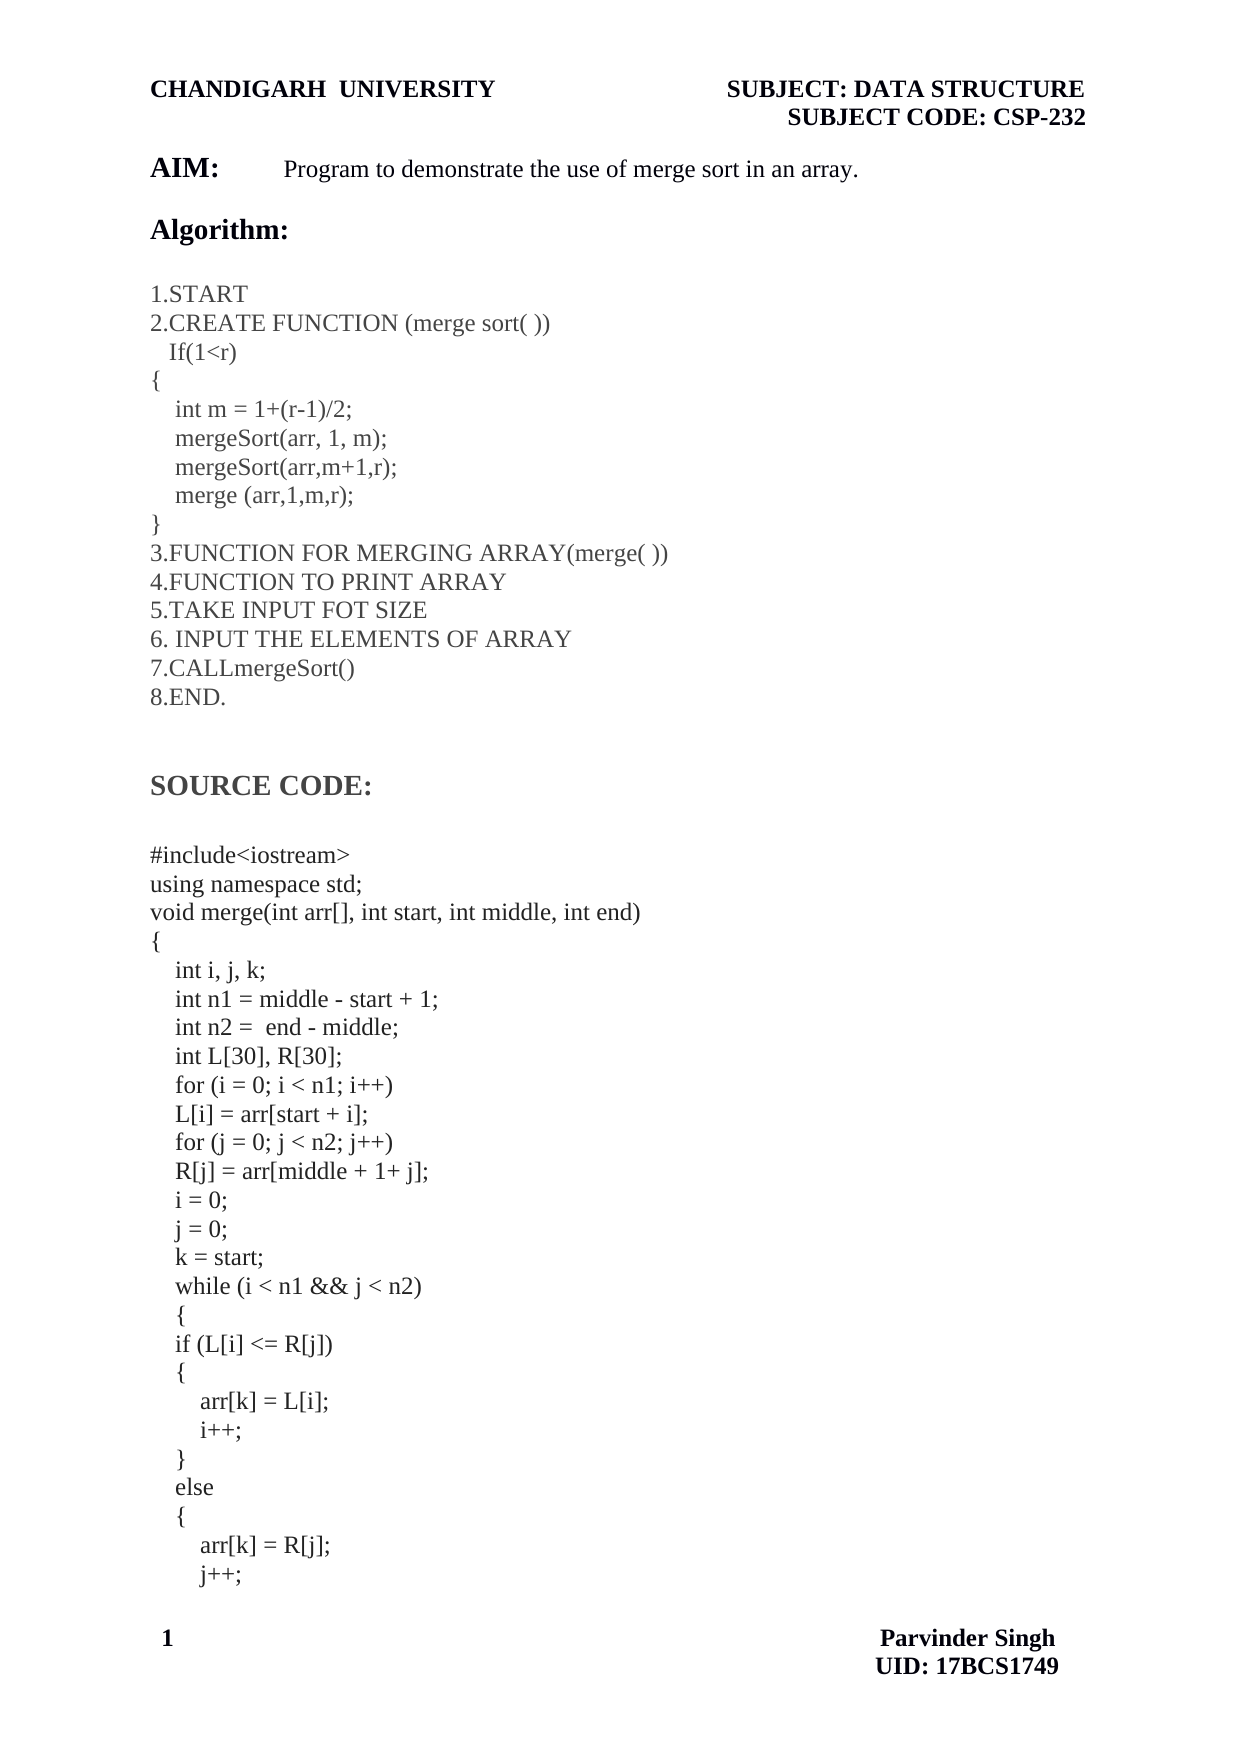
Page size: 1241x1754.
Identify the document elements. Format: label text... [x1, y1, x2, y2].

text 5.TAKE INPUT FOT SIZE [150, 596, 1090, 624]
text Algorithm: [150, 212, 1090, 246]
text j++; [150, 1559, 1090, 1587]
text { [150, 366, 1090, 394]
text if (L[i] <= R[j]) [150, 1329, 1090, 1357]
text R[j] = arr[middle + 1+ j]; [150, 1156, 1090, 1185]
text } [150, 1444, 1090, 1472]
text k = start; [150, 1242, 1090, 1271]
text 7.CALLmergeSort() [150, 653, 1090, 682]
text using namespace std; [150, 869, 1090, 897]
text int i, j, k; [150, 955, 1090, 984]
text #include<iostream> [150, 840, 1090, 869]
text merge (arr,1,m,r); [150, 481, 1090, 509]
text arr[k] = L[i]; [150, 1386, 1090, 1415]
text mergeSort(arr,m+1,r); [150, 452, 1090, 481]
text int n2 = end - middle; [150, 1012, 1090, 1041]
text 8.END. [150, 682, 1090, 711]
text i++; [150, 1415, 1090, 1444]
text AIM: Program to demonstrate the use of merge sort in an array. [150, 150, 1090, 183]
text } [150, 509, 1090, 538]
text { [150, 1501, 1090, 1530]
text i = 0; [150, 1185, 1090, 1214]
text 1.START [150, 279, 1090, 308]
text 2.CREATE FUNCTION (merge sort( )) [150, 308, 1090, 337]
text for (i = 0; i < n1; i++) [150, 1070, 1090, 1099]
text void merge(int arr[], int start, int middle, int end) [150, 897, 1090, 926]
text 4.FUNCTION TO PRINT ARRAY [150, 567, 1090, 596]
text while (i < n1 && j < n2) [150, 1271, 1090, 1300]
text { [150, 1300, 1090, 1329]
text 6. INPUT THE ELEMENTS OF ARRAY [150, 624, 1090, 653]
text for (j = 0; j < n2; j++) [150, 1127, 1090, 1156]
text { [150, 1357, 1090, 1386]
text else [150, 1472, 1090, 1501]
text If(1<r) [150, 337, 1090, 366]
text L[i] = arr[start + i]; [150, 1099, 1090, 1127]
text 3.FUNCTION FOR MERGING ARRAY(merge( )) [150, 538, 1090, 567]
text int n1 = middle - start + 1; [150, 984, 1090, 1012]
text int m = 1+(r-1)/2; [150, 394, 1090, 423]
text { [150, 926, 1090, 955]
text mergeSort(arr, 1, m); [150, 423, 1090, 452]
text int L[30], R[30]; [150, 1041, 1090, 1070]
text arr[k] = R[j]; [150, 1530, 1090, 1559]
text SOURCE CODE: [150, 768, 1090, 802]
text j = 0; [150, 1214, 1090, 1242]
